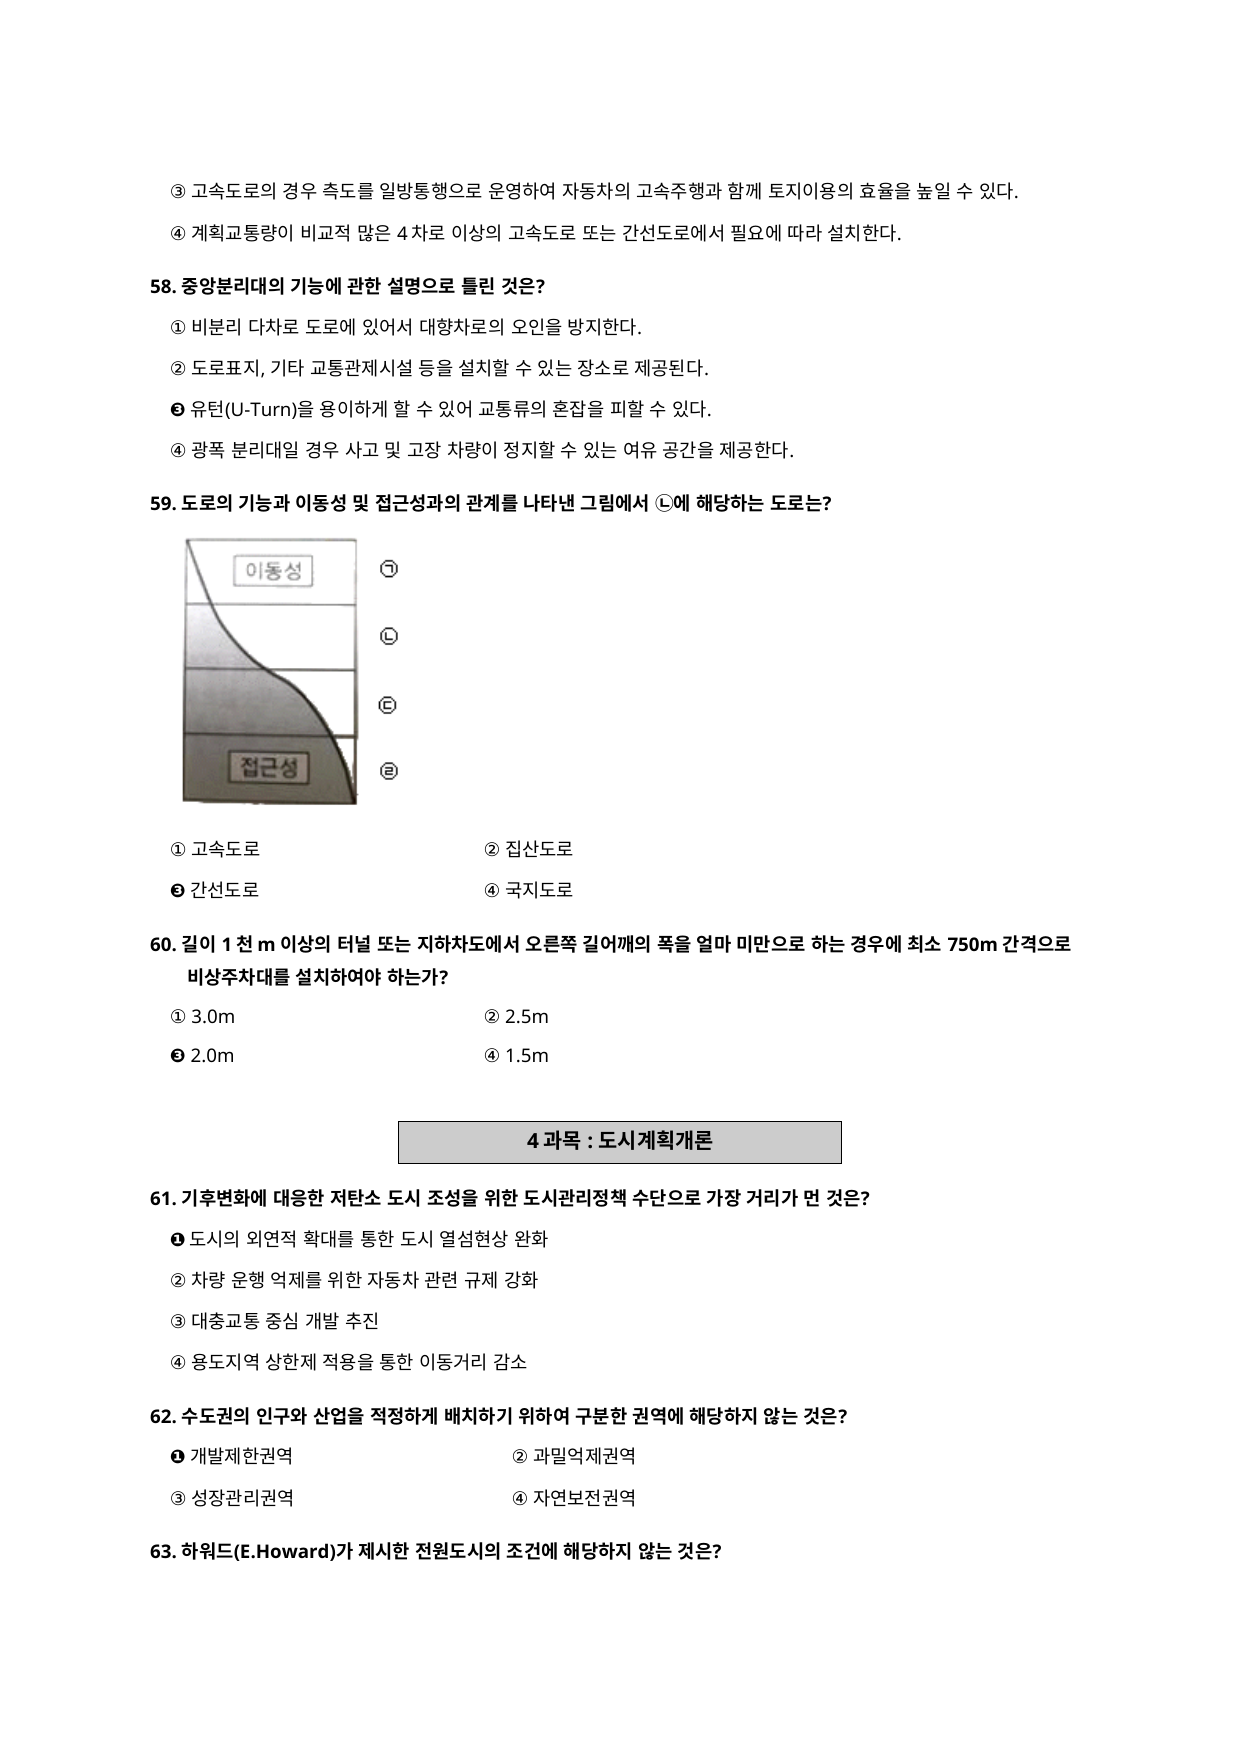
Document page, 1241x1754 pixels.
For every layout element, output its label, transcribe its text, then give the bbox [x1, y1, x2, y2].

text ① 고속도로 ② 집산도로 [150, 835, 1090, 862]
text ③ 고속도로의 경우 측도를 일방통행으로 운영하여 자동차의 고속주행과 함께 토지이용의 효율을 높일 수 있다. [150, 177, 1090, 204]
text 62. 수도권의 인구와 산업을 적정하게 배치하기 위하여 구분한 권역에 해당하지 않는 것은? [150, 1401, 1090, 1428]
text ③ 성장관리권역 ④ 자연보전권역 [150, 1483, 1090, 1511]
text ❶도시의 외연적 확대를 통한 도시 열섬현상 완화 [150, 1225, 1090, 1252]
text ④ 광폭 분리대일 경우 사고 및 고장 차량이 정지할 수 있는 여유 공간을 제공한다. [150, 435, 1090, 462]
text ④ 계획교통량이 비교적 많은 4차로 이상의 고속도로 또는 간선도로에서 필요에 따라 설치한다. [150, 218, 1090, 245]
text 63. 하워드(E.Howard)가 제시한 전원도시의 조건에 해당하지 않는 것은? [150, 1537, 1090, 1564]
text ❶ 개발제한권역 ② 과밀억제권역 [150, 1442, 1090, 1469]
text ❸ 간선도로 ④ 국지도로 [150, 876, 1090, 903]
text ③ 대충교통 중심 개발 추진 [150, 1307, 1090, 1334]
text 58. 중앙분리대의 기능에 관한 설명으로 틀린 것은? [150, 272, 1090, 299]
picture [169, 529, 412, 816]
text ④ 용도지역 상한제 적용을 통한 이동거리 감소 [150, 1348, 1090, 1375]
text 61. 기후변화에 대응한 저탄소 도시 조성을 위한 도시관리정책 수단으로 가장 거리가 먼 것은? [150, 1184, 1090, 1211]
text 59. 도로의 기능과 이동성 및 접근성과의 관계를 나타낸 그림에서 ㉡에 해당하는 도로는? [150, 489, 1090, 516]
text 60. 길이 1천m 이상의 터널 또는 지하차도에서 오른쪽 길어깨의 폭을 얼마 미만으로 하는 경우에 최소 750m 간격으로 비상주차대를 설치하여야 하는가? [150, 930, 1090, 989]
text ① 3.0m ② 2.5m [150, 1003, 1090, 1029]
text ② 차량 운행 억제를 위한 자동차 관련 규제 강화 [150, 1266, 1090, 1293]
table_header 4과목 : 도시계획개론 [399, 1122, 841, 1163]
text ❸ 유턴(U-Turn)을 용이하게 할 수 있어 교통류의 혼잡을 피할 수 있다. [150, 394, 1090, 422]
text ① 비분리 다차로 도로에 있어서 대향차로의 오인을 방지한다. [150, 312, 1090, 340]
text ② 도로표지, 기타 교통관제시설 등을 설치할 수 있는 장소로 제공된다. [150, 353, 1090, 381]
text ❸ 2.0m ④ 1.5m [150, 1043, 1090, 1068]
